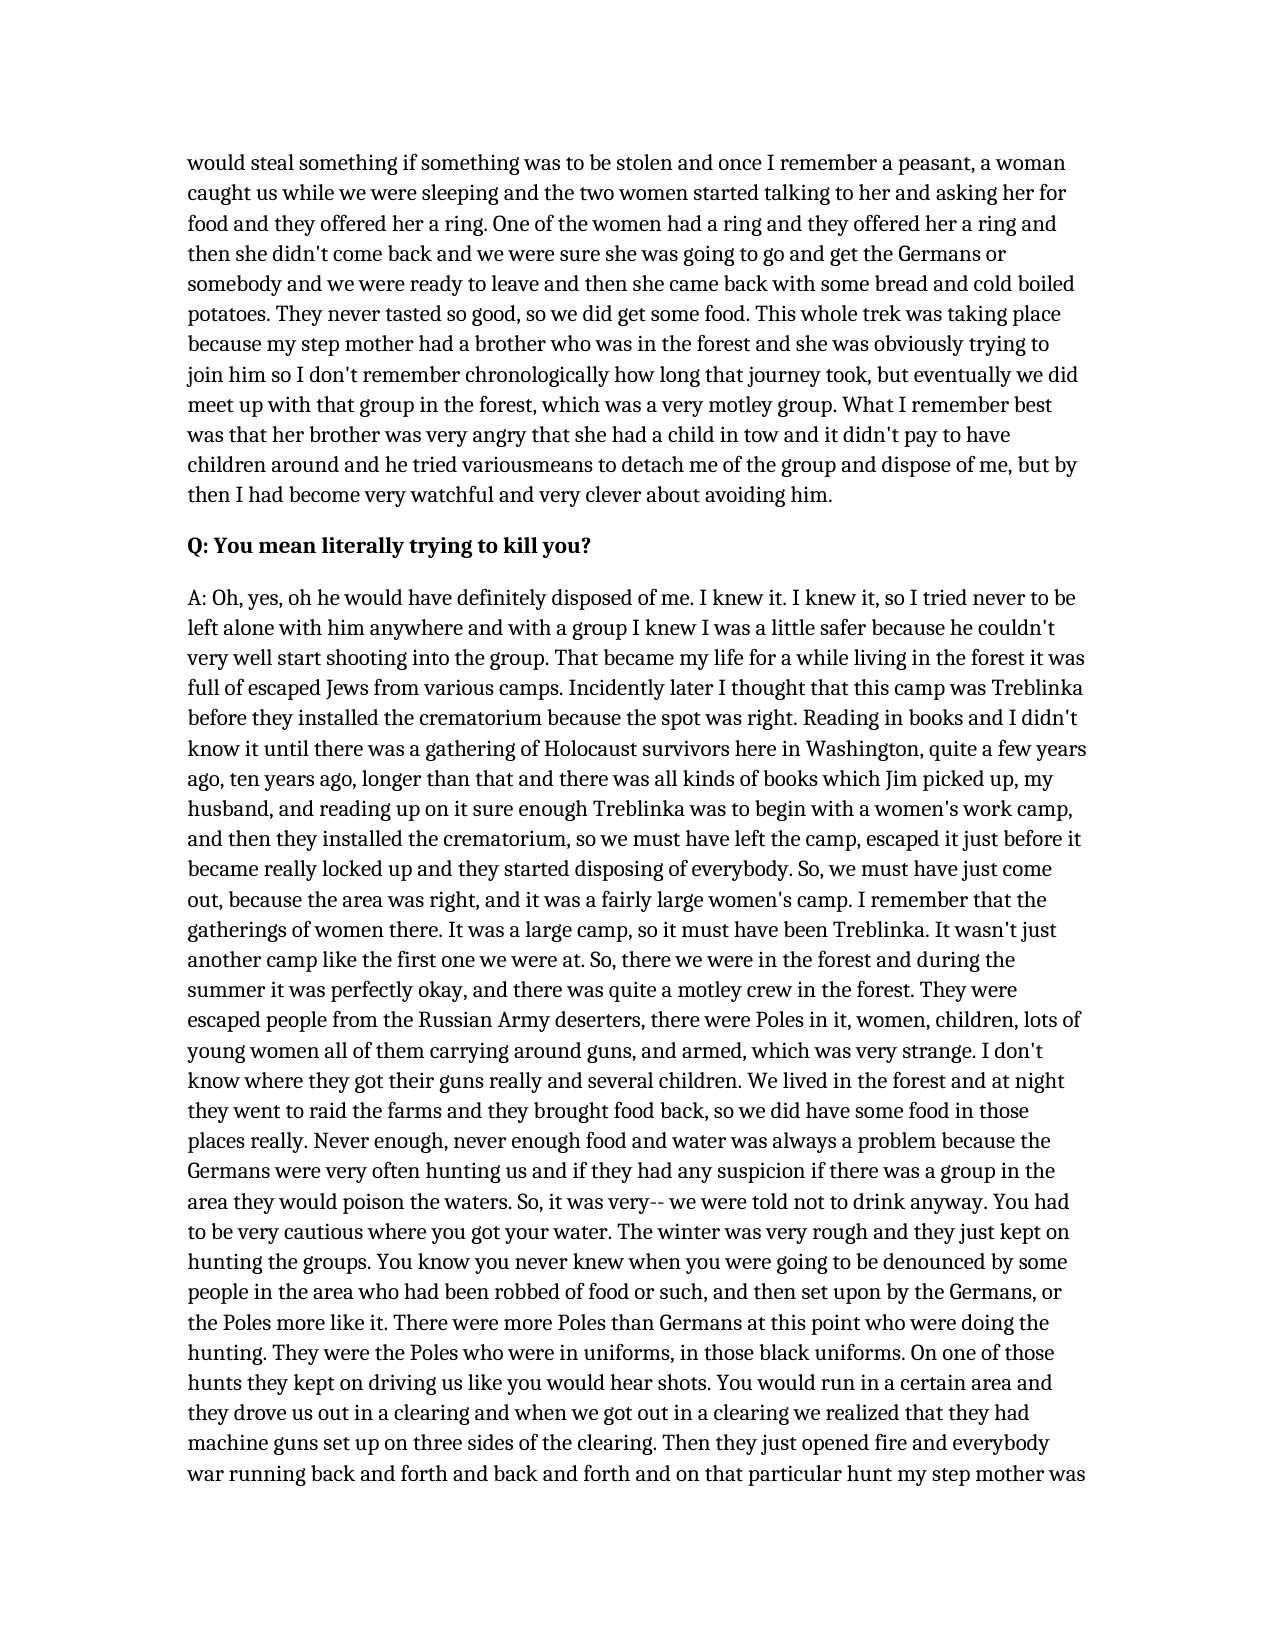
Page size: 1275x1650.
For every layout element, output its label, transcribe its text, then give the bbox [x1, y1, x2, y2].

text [187, 584, 1087, 1487]
text Q: You mean literally trying to kill you? [187, 533, 1087, 560]
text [187, 150, 1087, 509]
